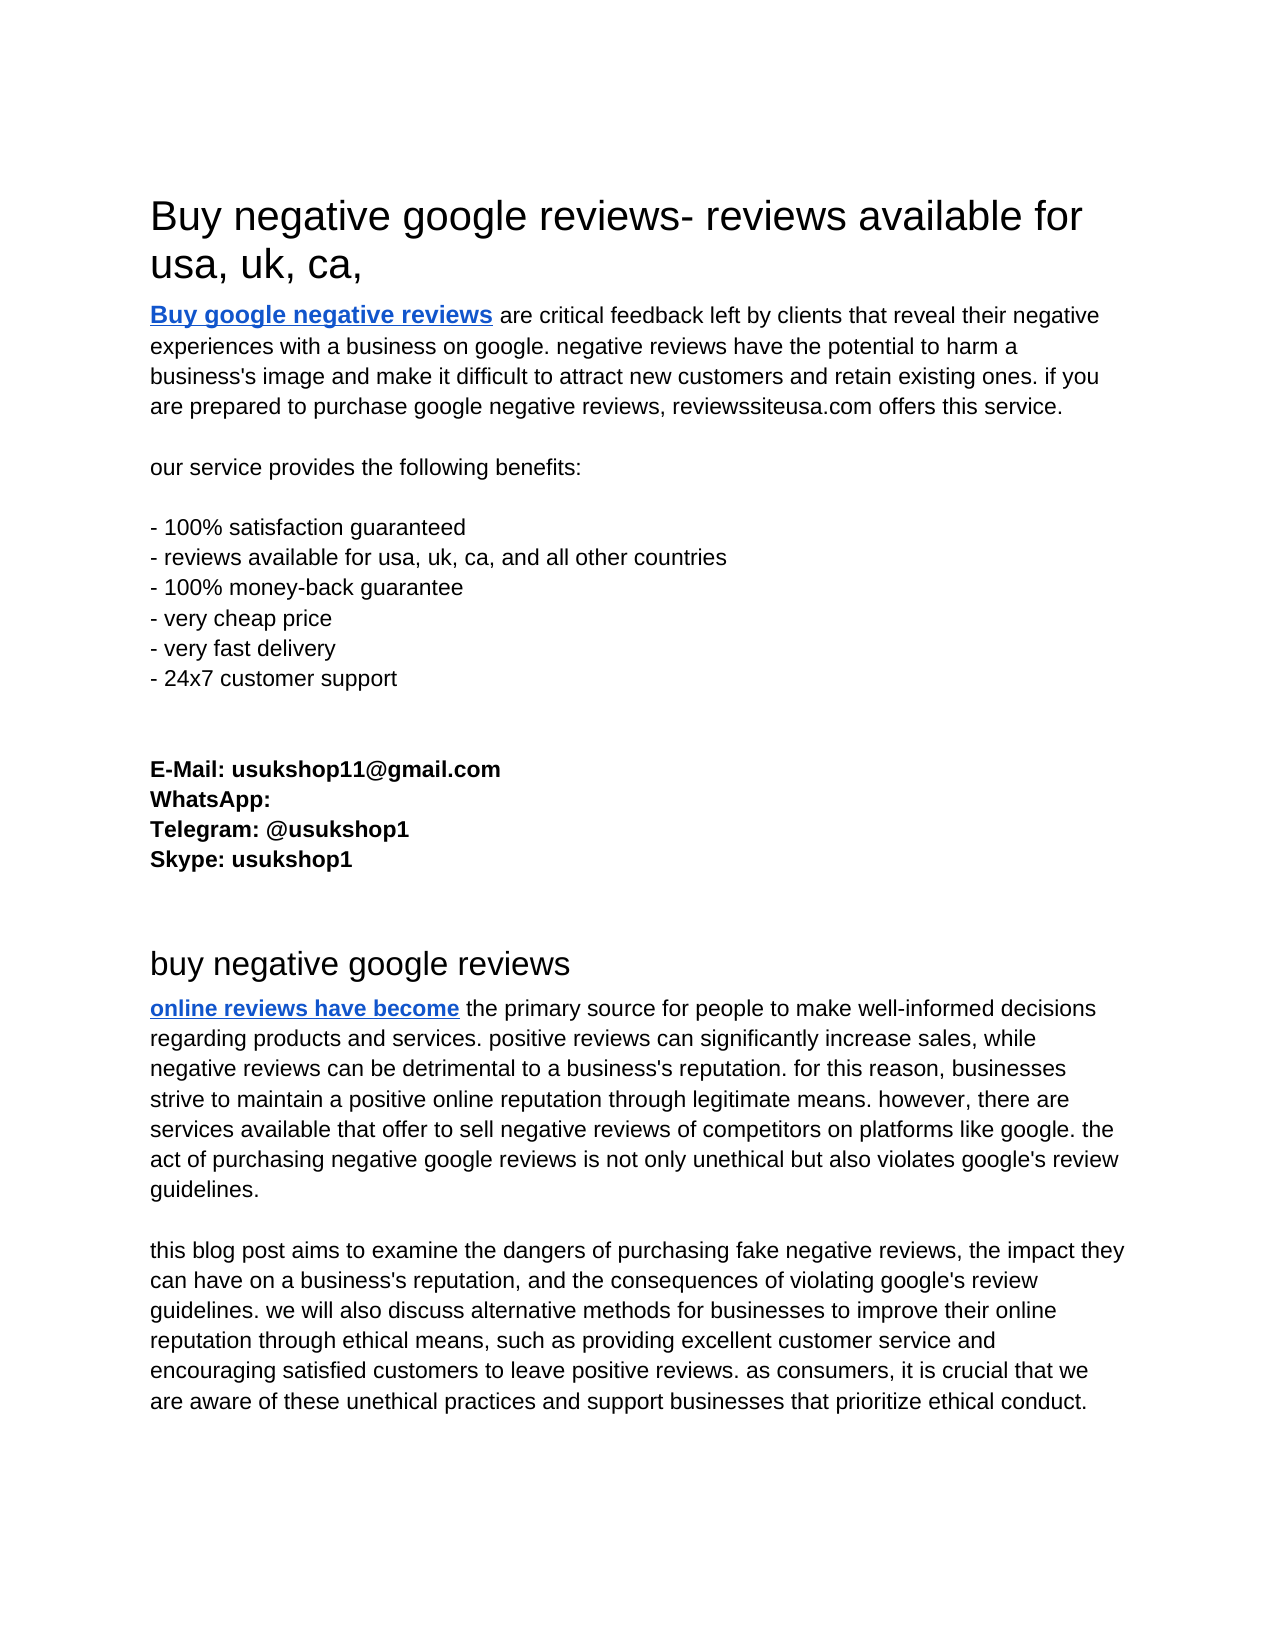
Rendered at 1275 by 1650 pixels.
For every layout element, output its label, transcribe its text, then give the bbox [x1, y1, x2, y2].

text our service provides the following benefits: [150, 453, 1125, 480]
text - 24x7 customer support [150, 665, 1125, 691]
text this blog post aims to examine the dangers of purchasing fake negative reviews, the impact they can have on a business's reputation, and the consequences of violating google's review guidelines. we will also discuss alternative methods for businesses to improve their online reputation through ethical means, such as providing excellent customer service and encouraging satisfied customers to leave positive reviews. as consumers, it is crucial that we are aware of these unethical practices and support businesses that prioritize ethical conduct. [150, 1237, 1125, 1414]
text - very fast delivery [150, 635, 1125, 661]
text E-Mail: usukshop11@gmail.com [150, 756, 1125, 782]
text - 100% satisfaction guaranteed [150, 514, 1125, 540]
text - very cheap price [150, 604, 1125, 631]
text Skype: usukshop1 [150, 846, 1125, 872]
subtitle buy negative google reviews [150, 944, 1125, 982]
text - reviews available for usa, uk, ca, and all other countries [150, 544, 1125, 570]
text online reviews have become the primary source for people to make well-informed decisions regarding products and services. positive reviews can significantly increase sales, while negative reviews can be detrimental to a business's reputation. for this reason, businesses strive to maintain a positive online reputation through legitimate means. however, there are services available that offer to sell negative reviews of competitors on platforms like google. the act of purchasing negative google reviews is not only unethical but also violates google's review guidelines. [150, 995, 1125, 1203]
subtitle Buy negative google reviews- reviews available for usa, uk, ca, [150, 192, 1125, 287]
text WhatsApp: [150, 786, 1125, 812]
text - 100% money-back guarantee [150, 574, 1125, 601]
text Buy google negative reviews are critical feedback left by clients that reveal their negative experiences with a business on google. negative reviews have the potential to harm a business's image and make it difficult to attract new customers and retain existing ones. if you are prepared to purchase google negative reviews, reviewssiteusa.com offers this service. [150, 300, 1125, 419]
text Telegram: @usukshop1 [150, 816, 1125, 842]
